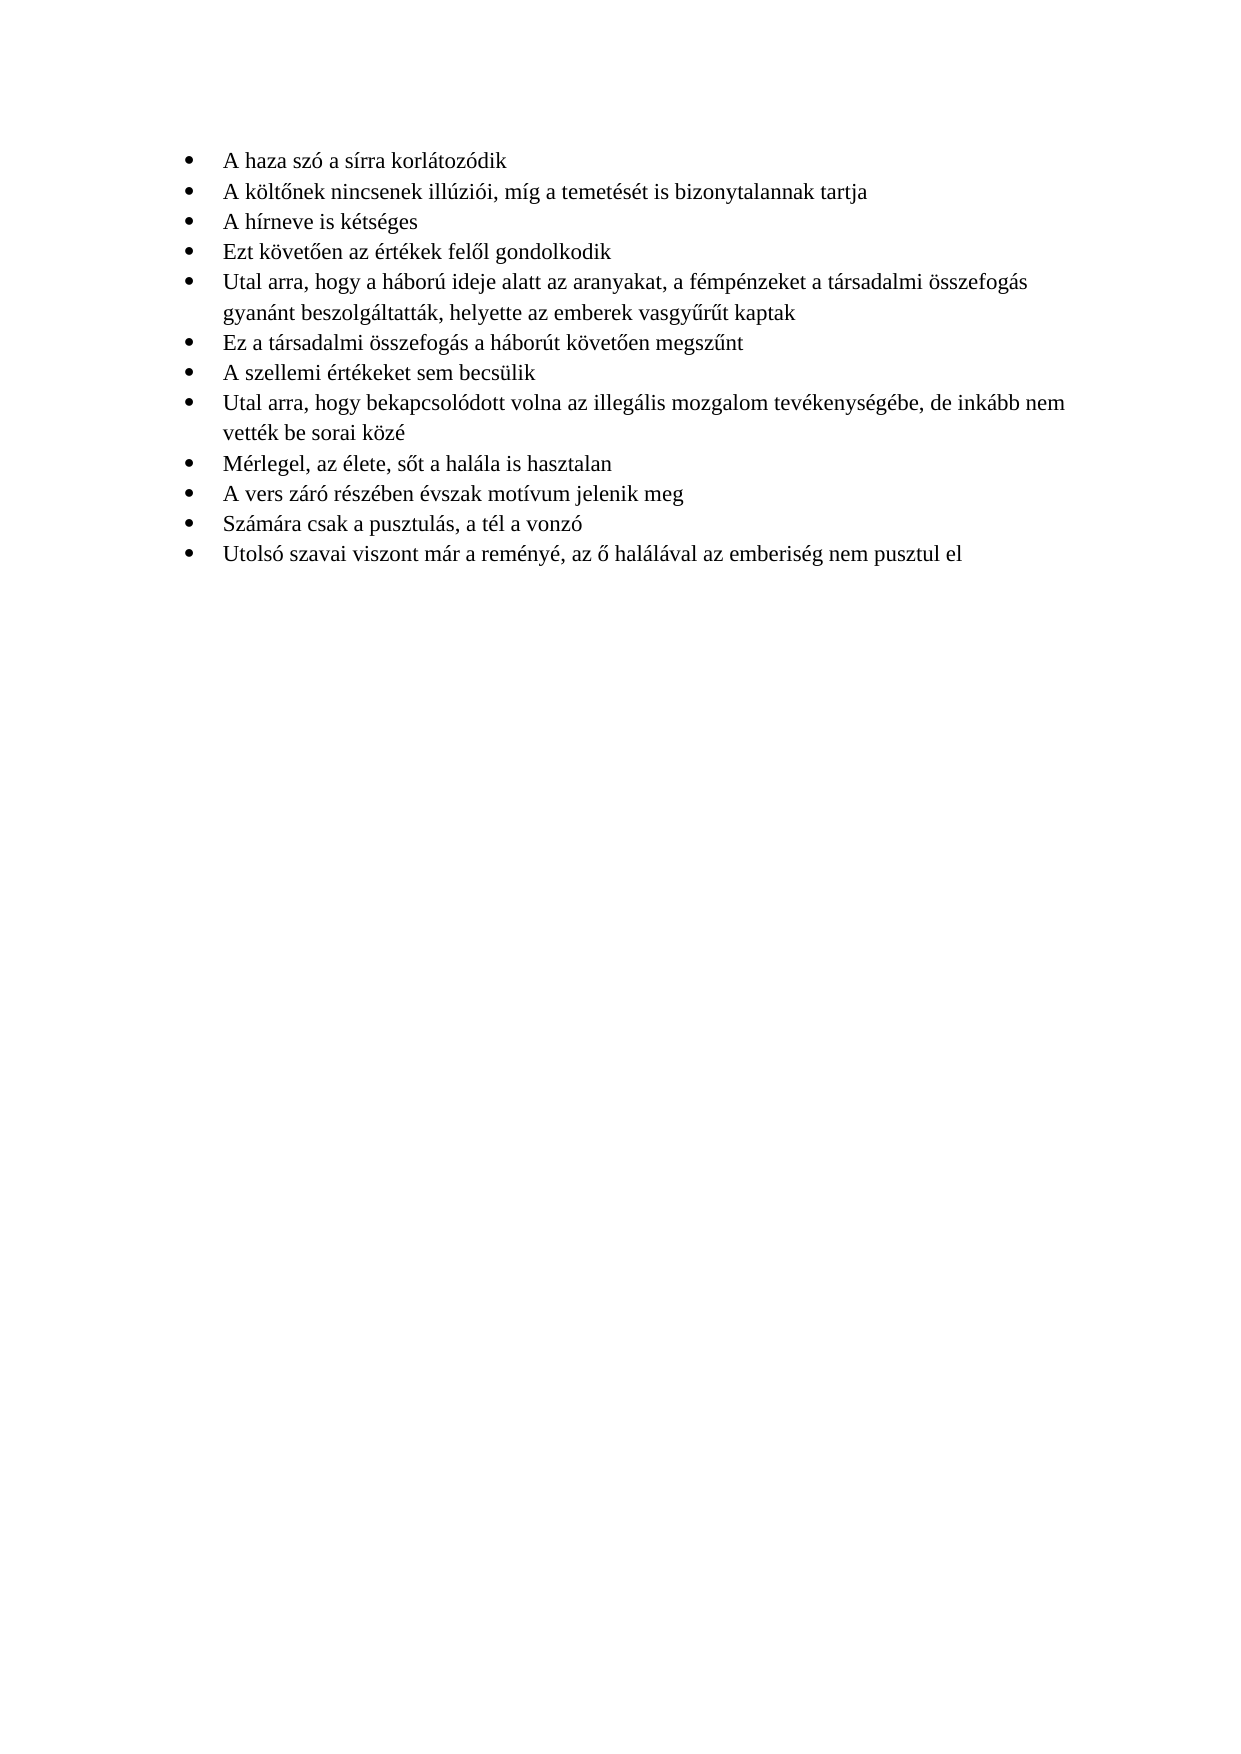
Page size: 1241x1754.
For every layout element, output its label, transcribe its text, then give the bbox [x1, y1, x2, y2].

list A költőnek nincsenek illúziói, míg a temetését is bizonytalannak tartja [185, 178, 1093, 204]
list Ez a társadalmi összefogás a háborút követően megszűnt [185, 329, 1093, 355]
list Utal arra, hogy a háború ideje alatt az aranyakat, a fémpénzeket a társadalmi összefogás gyanánt beszolgáltatták, helyette az emberek vasgyűrűt kaptak [185, 268, 1093, 325]
list Mérlegel, az élete, sőt a halála is hasztalan [185, 450, 1093, 476]
list Ezt követően az értékek felől gondolkodik [185, 238, 1093, 264]
list A vers záró részében évszak motívum jelenik meg [185, 480, 1093, 506]
list A szellemi értékeket sem becsülik [185, 359, 1093, 385]
list Utal arra, hogy bekapcsolódott volna az illegális mozgalom tevékenységébe, de inkább nem vették be sorai közé [185, 389, 1093, 446]
list A hírneve is kétséges [185, 208, 1093, 234]
list Számára csak a pusztulás, a tél a vonzó [185, 510, 1093, 536]
list A haza szó a sírra korlátozódik [185, 148, 1093, 174]
list Utolsó szavai viszont már a reményé, az ő halálával az emberiség nem pusztul el [185, 540, 1093, 567]
